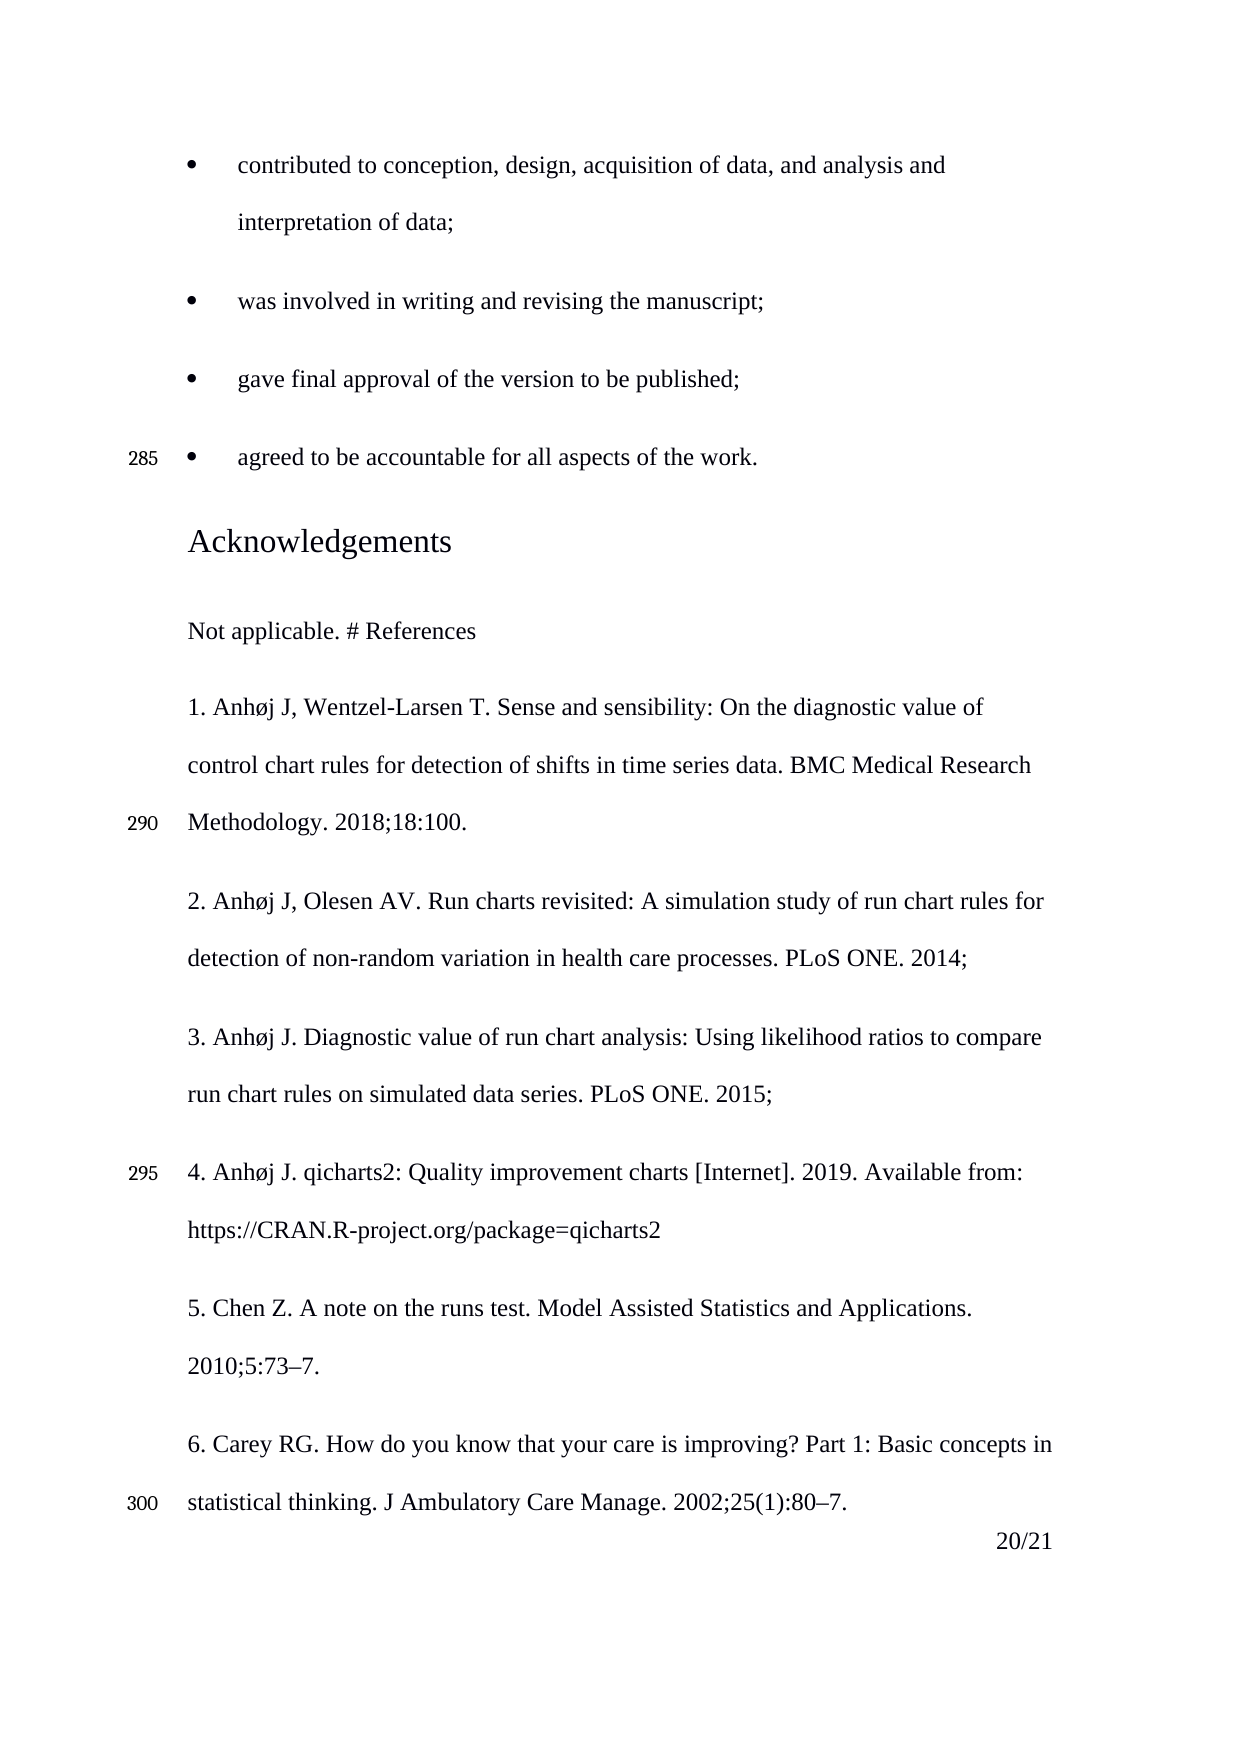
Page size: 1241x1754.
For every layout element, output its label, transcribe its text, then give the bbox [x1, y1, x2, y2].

list was involved in writing and revising the manuscript; [187, 286, 1053, 314]
text 4. Anhøj J. qicharts2: Quality improvement charts [Internet]. 2019. Available from: https://CRAN.R-project.org/package=qicharts2 [187, 1157, 1053, 1244]
text 5. Chen Z. A note on the runs test. Model Assisted Statistics and Applications. 2010;5:73–7. [187, 1293, 1053, 1379]
list gave final approval of the version to be published; [187, 364, 1053, 393]
text 2. Anhøj J, Olesen AV. Run charts revisited: A simulation study of run chart rules for detection of non-random variation in health care processes. PLoS ONE. 2014; [187, 886, 1053, 972]
text 1. Anhøj J, Wentzel-Larsen T. Sense and sensibility: On the diagnostic value of control chart rules for detection of shifts in time series data. BMC Medical Research Methodology. 2018;18:100. [187, 692, 1053, 836]
text 6. Carey RG. How do you know that your care is improving? Part 1: Basic concepts in statistical thinking. J Ambulatory Care Manage. 2002;25(1):80–7. [187, 1429, 1053, 1515]
list agreed to be accountable for all aspects of the work. [187, 442, 1053, 471]
text Not applicable. # References [187, 616, 1053, 645]
list contributed to conception, design, acquisition of data, and analysis and interpretation of data; [187, 150, 1053, 236]
subtitle Acknowledgements [187, 521, 1053, 559]
text 3. Anhøj J. Diagnostic value of run chart analysis: Using likelihood ratios to compare run chart rules on simulated data series. PLoS ONE. 2015; [187, 1022, 1053, 1108]
